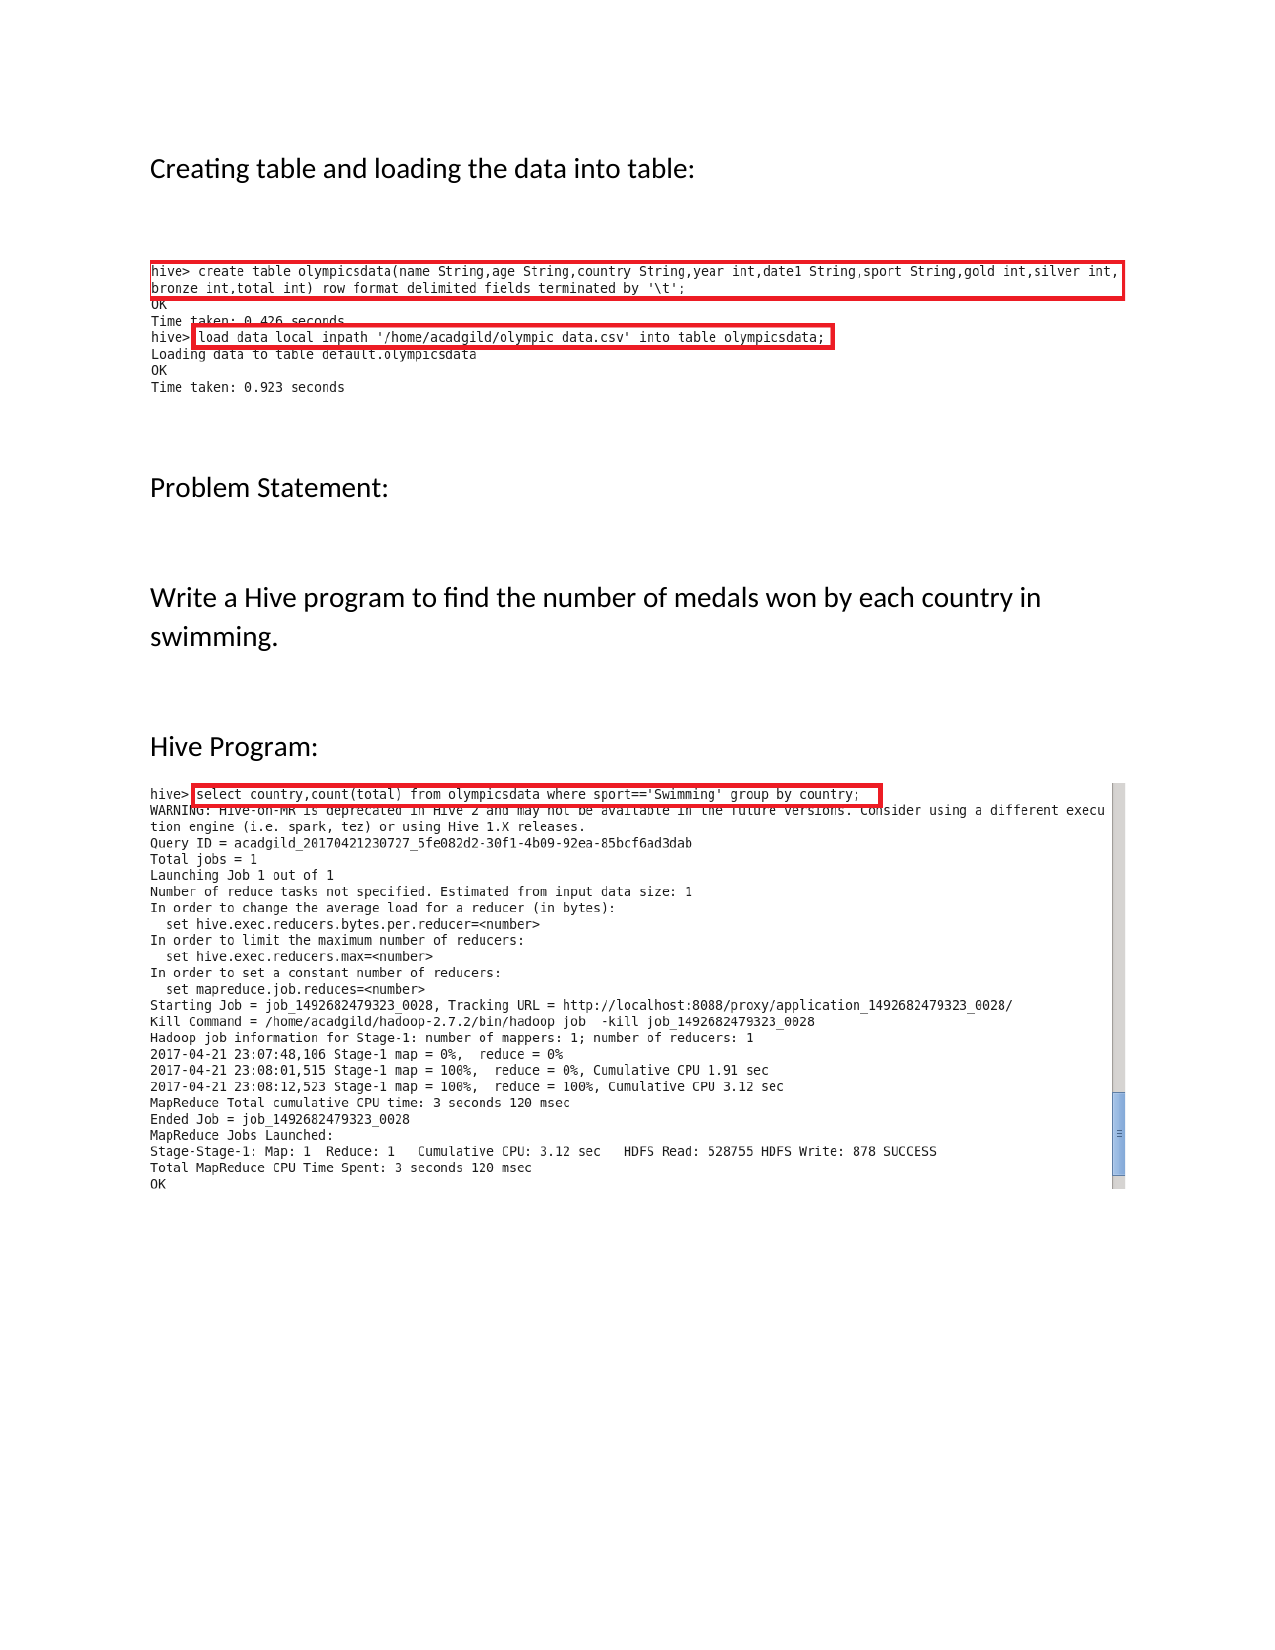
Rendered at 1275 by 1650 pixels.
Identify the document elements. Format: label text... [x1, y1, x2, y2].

picture [150, 260, 1125, 396]
text Write a Hive program to find the number of medals won by each country in swimming. [150, 579, 1125, 654]
text Hive Program: [150, 728, 1125, 764]
text Creating table and loading the data into table: [150, 150, 1125, 186]
picture [150, 783, 1125, 1189]
text Problem Statement: [150, 469, 1125, 505]
